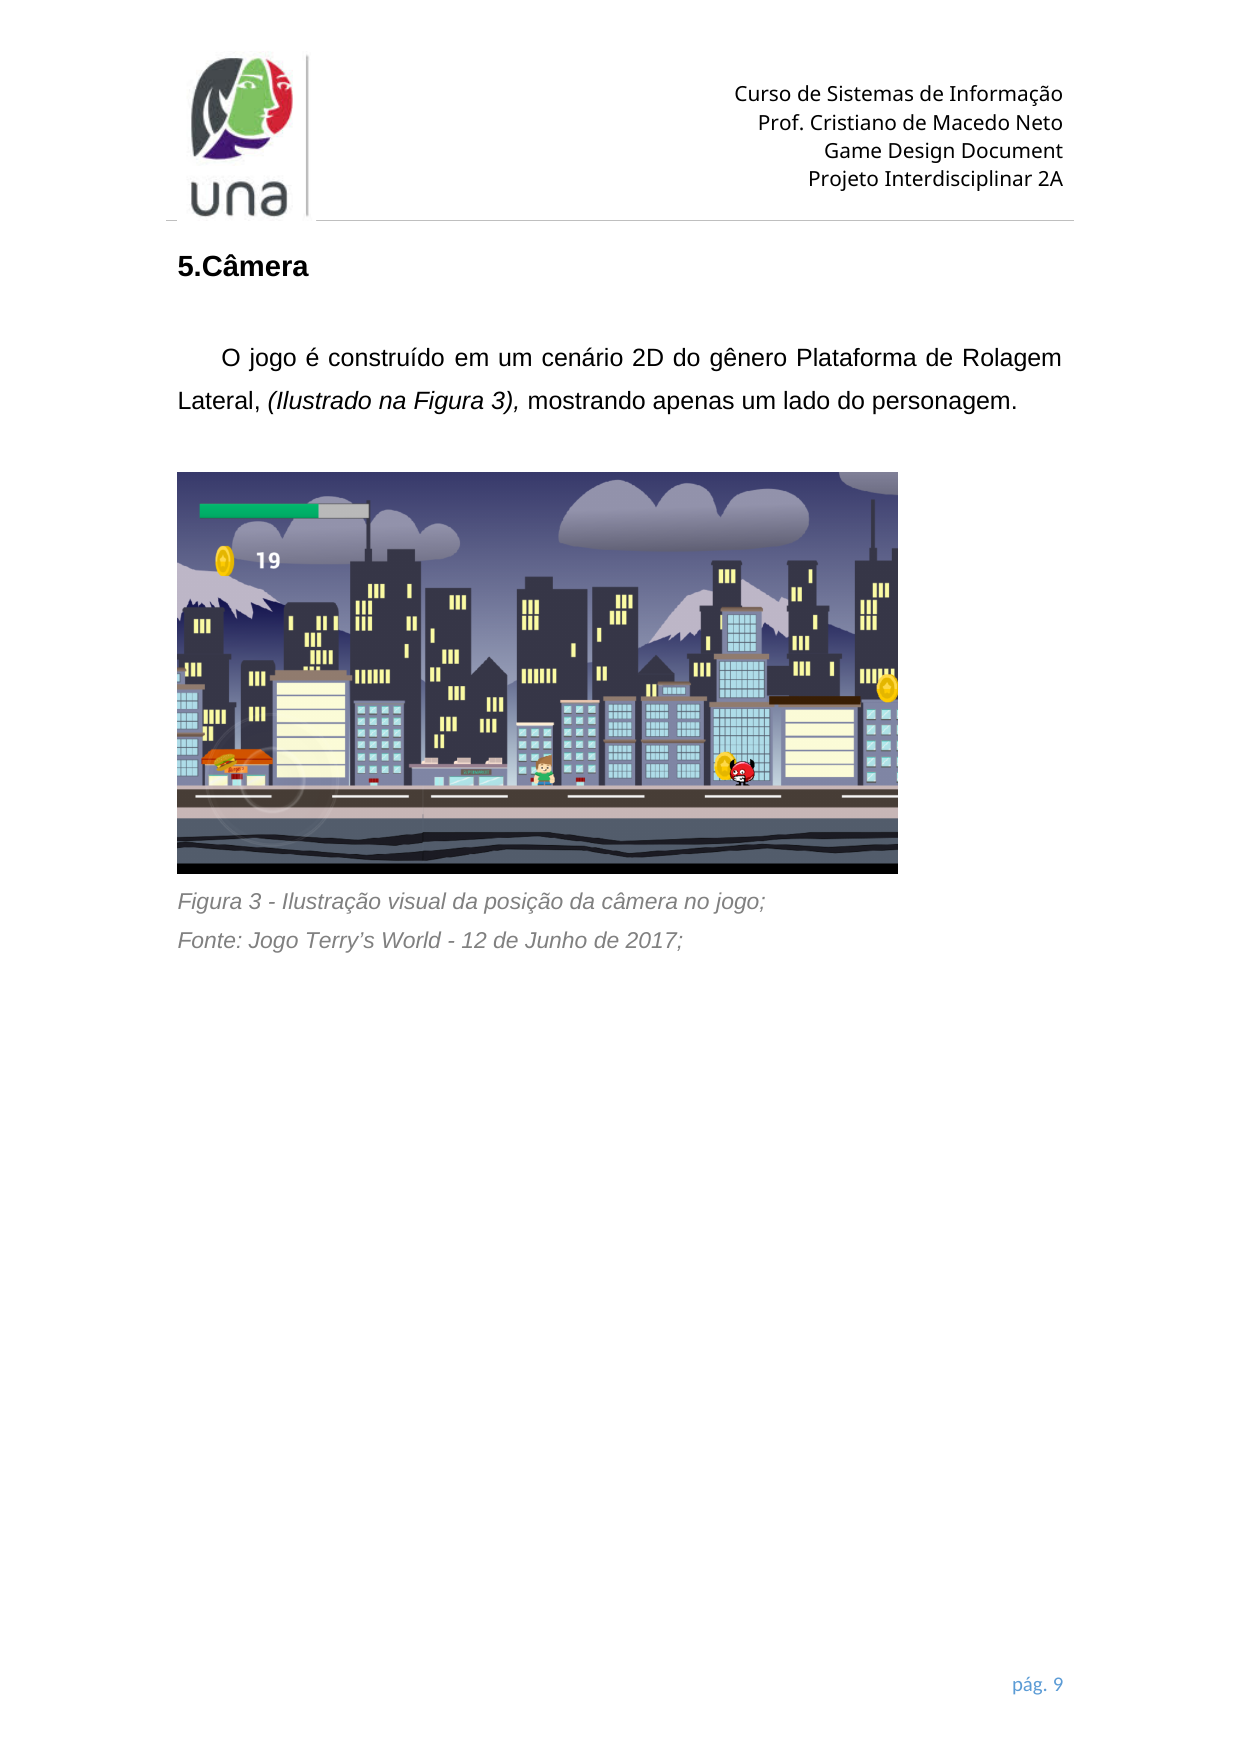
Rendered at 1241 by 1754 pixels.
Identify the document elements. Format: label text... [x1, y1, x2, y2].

text O jogo é construído em um cenário 2D do gênero Plataforma de Rolagem Lateral, (Ilustrado na Figura 3), mostrando apenas um lado do personagem. [177, 343, 1063, 415]
text Fonte: Jogo Terry’s World - 12 de Junho de 2017; [177, 927, 1063, 954]
picture [177, 51, 317, 221]
text Figura 3 - Ilustração visual da posição da câmera no jogo; [177, 888, 1063, 914]
text 5.Câmera [177, 249, 1063, 283]
picture [177, 472, 898, 874]
